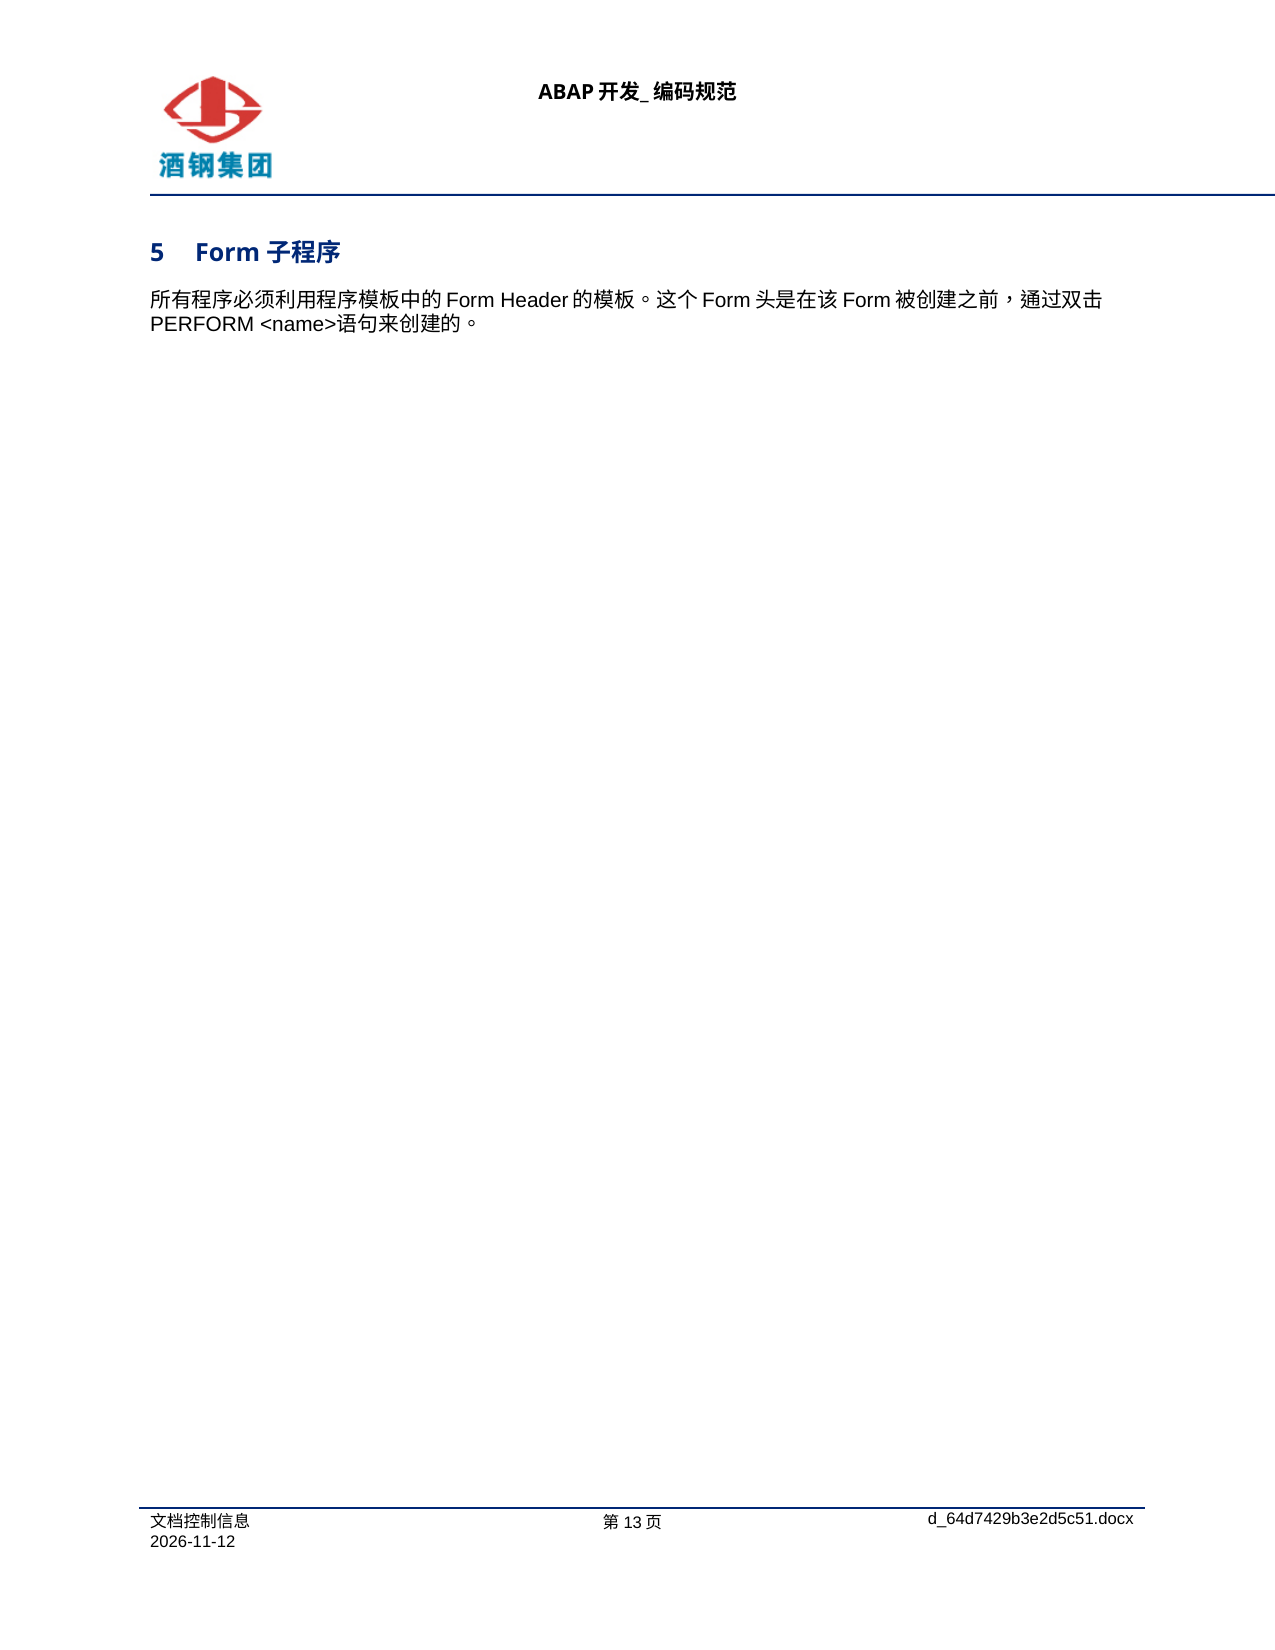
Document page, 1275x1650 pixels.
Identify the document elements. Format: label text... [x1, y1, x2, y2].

text 所有程序必须利用程序模板中的Form Header的模板。这个Form头是在该Form被创建之前，通过双击 PERFORM <name>语句来创建的。 [150, 287, 1125, 336]
subtitle Form 子程序 [150, 235, 1125, 269]
picture [150, 75, 280, 182]
